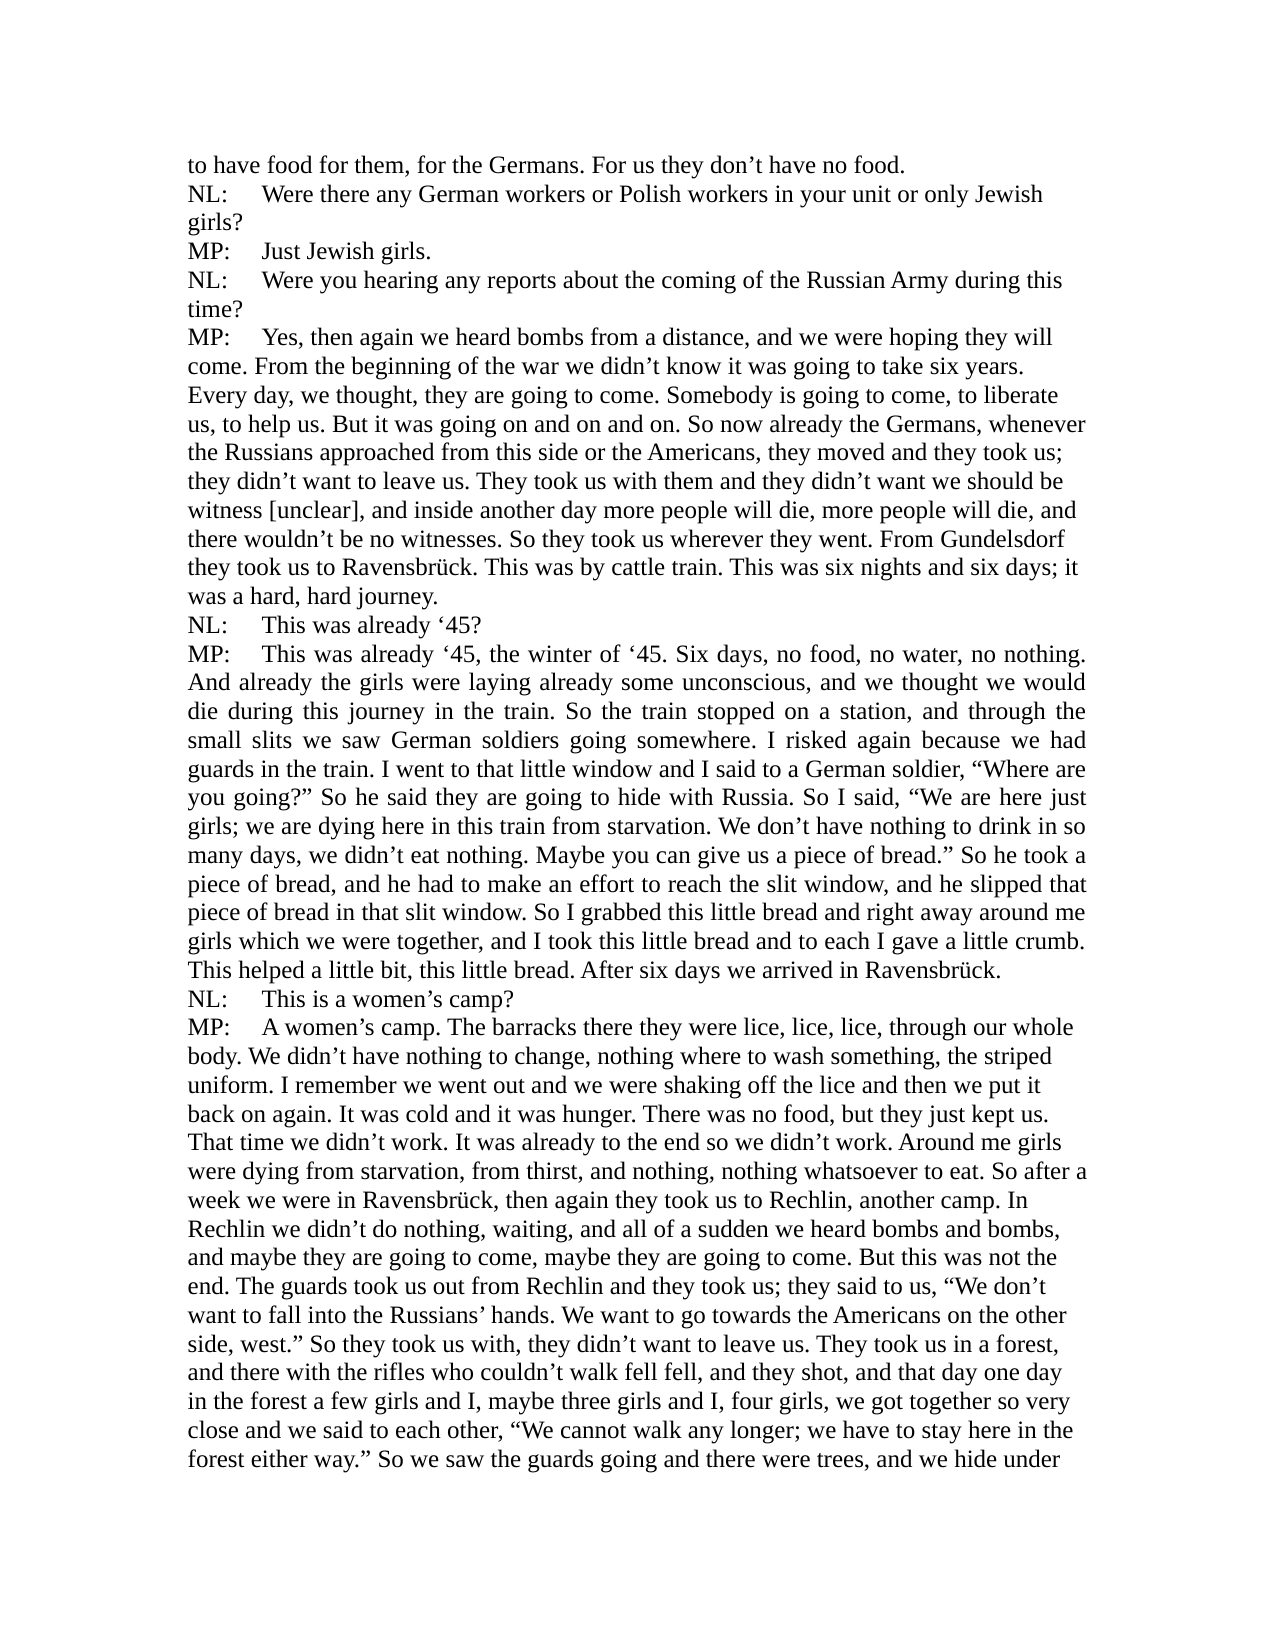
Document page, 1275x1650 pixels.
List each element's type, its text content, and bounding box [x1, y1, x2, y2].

text NL: The man who owned the factory wanted you as laborers; did you ever see him or any of his assistants? Wasn’t he interested in maintaining his work force with some food? [187, 150, 1087, 207]
text MP: This was already ‘45, the winter of ‘45. Six days, no food, no water, no nothing. And already the girls were laying already some unconscious, and we thought we would die during this journey in the train. So the train stopped on a station, and through the small slits we saw German soldiers going somewhere. I risked again because we had guards in the train. I went to that little window and I said to a German soldier, “Where are you going?” So he said they are going to hide with Russia. So I said, “We are here just girls; we are dying here in this train from starvation. We don’t have nothing to drink in so many days, we didn’t eat nothing. Maybe you can give us a piece of bread.” So he took a piece of bread, and he had to make an effort to reach the slit window, and he slipped that piece of bread in that slit window. So I grabbed this little bread and right away around me girls which we were together, and I took this little bread and to each I gave a little crumb. This helped a little bit, this little bread. After six days we arrived in Ravensbrück. [187, 725, 1087, 1070]
text MP: Maybe they were interested, but they said they don’t have food for us; they have to have food for them, for the Germans. For us they don’t have no food. [187, 207, 1087, 265]
text NL: Were you hearing any reports about the coming of the Russian Army during this time? [187, 351, 1087, 409]
text MP: Just Jewish girls. [187, 322, 1087, 351]
text NL: This is a women’s camp? [187, 1070, 1087, 1099]
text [187, 1099, 1087, 1472]
text MP: Yes, then again we heard bombs from a distance, and we were hoping they will come. From the beginning of the war we didn’t know it was going to take six years. Every day, we thought, they are going to come. Somebody is going to come, to liberate us, to help us. But it was going on and on and on. So now already the Germans, whenever the Russians approached from this side or the Americans, they moved and they took us; they didn’t want to leave us. They took us with them and they didn’t want we should be witness [unclear], and inside another day more people will die, more people will die, and there wouldn’t be no witnesses. So they took us wherever they went. From Gundelsdorf they took us to Ravensbrück. This was by cattle train. This was six nights and six days; it was a hard, hard journey. [187, 409, 1087, 696]
text NL: Were there any German workers or Polish workers in your unit or only Jewish girls? [187, 265, 1087, 322]
text NL: This was already ‘45? [187, 696, 1087, 725]
